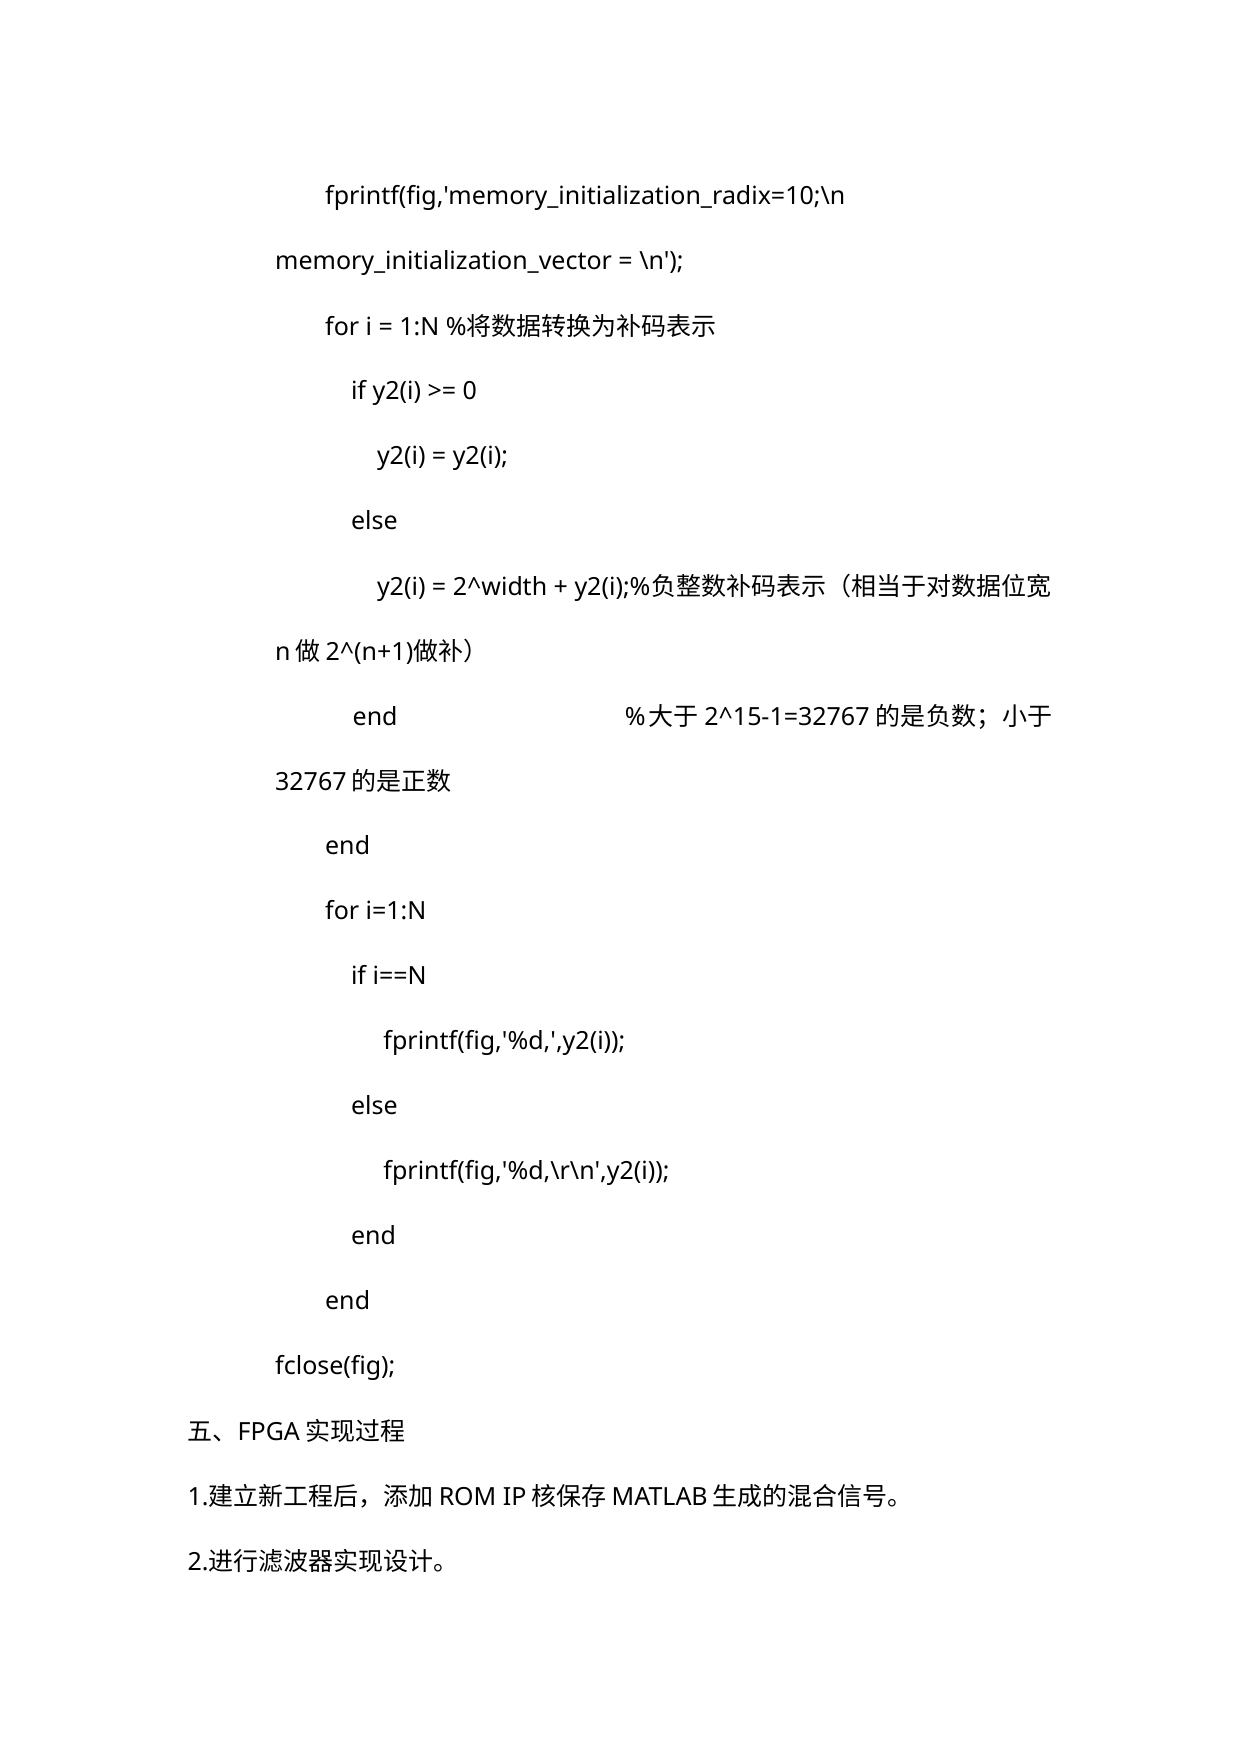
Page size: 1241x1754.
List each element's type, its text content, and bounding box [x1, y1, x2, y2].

list else [275, 1072, 1053, 1137]
list y2(i) = y2(i); [275, 422, 1053, 487]
list end [275, 812, 1053, 877]
list fprintf(fig,'memory_initialization_radix=10;\n memory_initialization_vector = \n'); [275, 162, 1053, 292]
text 2.进行滤波器实现设计。 [187, 1527, 1053, 1592]
list fprintf(fig,'%d,',y2(i)); [275, 1007, 1053, 1072]
list end [275, 1267, 1053, 1332]
list for i=1:N [275, 877, 1053, 942]
list end %大于2^15-1=32767的是负数；小于32767的是正数 [275, 682, 1053, 812]
list if i==N [275, 942, 1053, 1007]
list end [275, 1202, 1053, 1267]
text 五、FPGA实现过程 [187, 1397, 1053, 1462]
list for i = 1:N %将数据转换为补码表示 [275, 292, 1053, 357]
list y2(i) = 2^width + y2(i);%负整数补码表示（相当于对数据位宽n做2^(n+1)做补） [275, 552, 1053, 682]
list else [275, 487, 1053, 552]
text 1.建立新工程后，添加ROM IP核保存MATLAB生成的混合信号。 [187, 1462, 1053, 1527]
list fclose(fig); [275, 1332, 1053, 1397]
list if y2(i) >= 0 [275, 357, 1053, 422]
list fprintf(fig,'%d,\r\n',y2(i)); [275, 1137, 1053, 1202]
